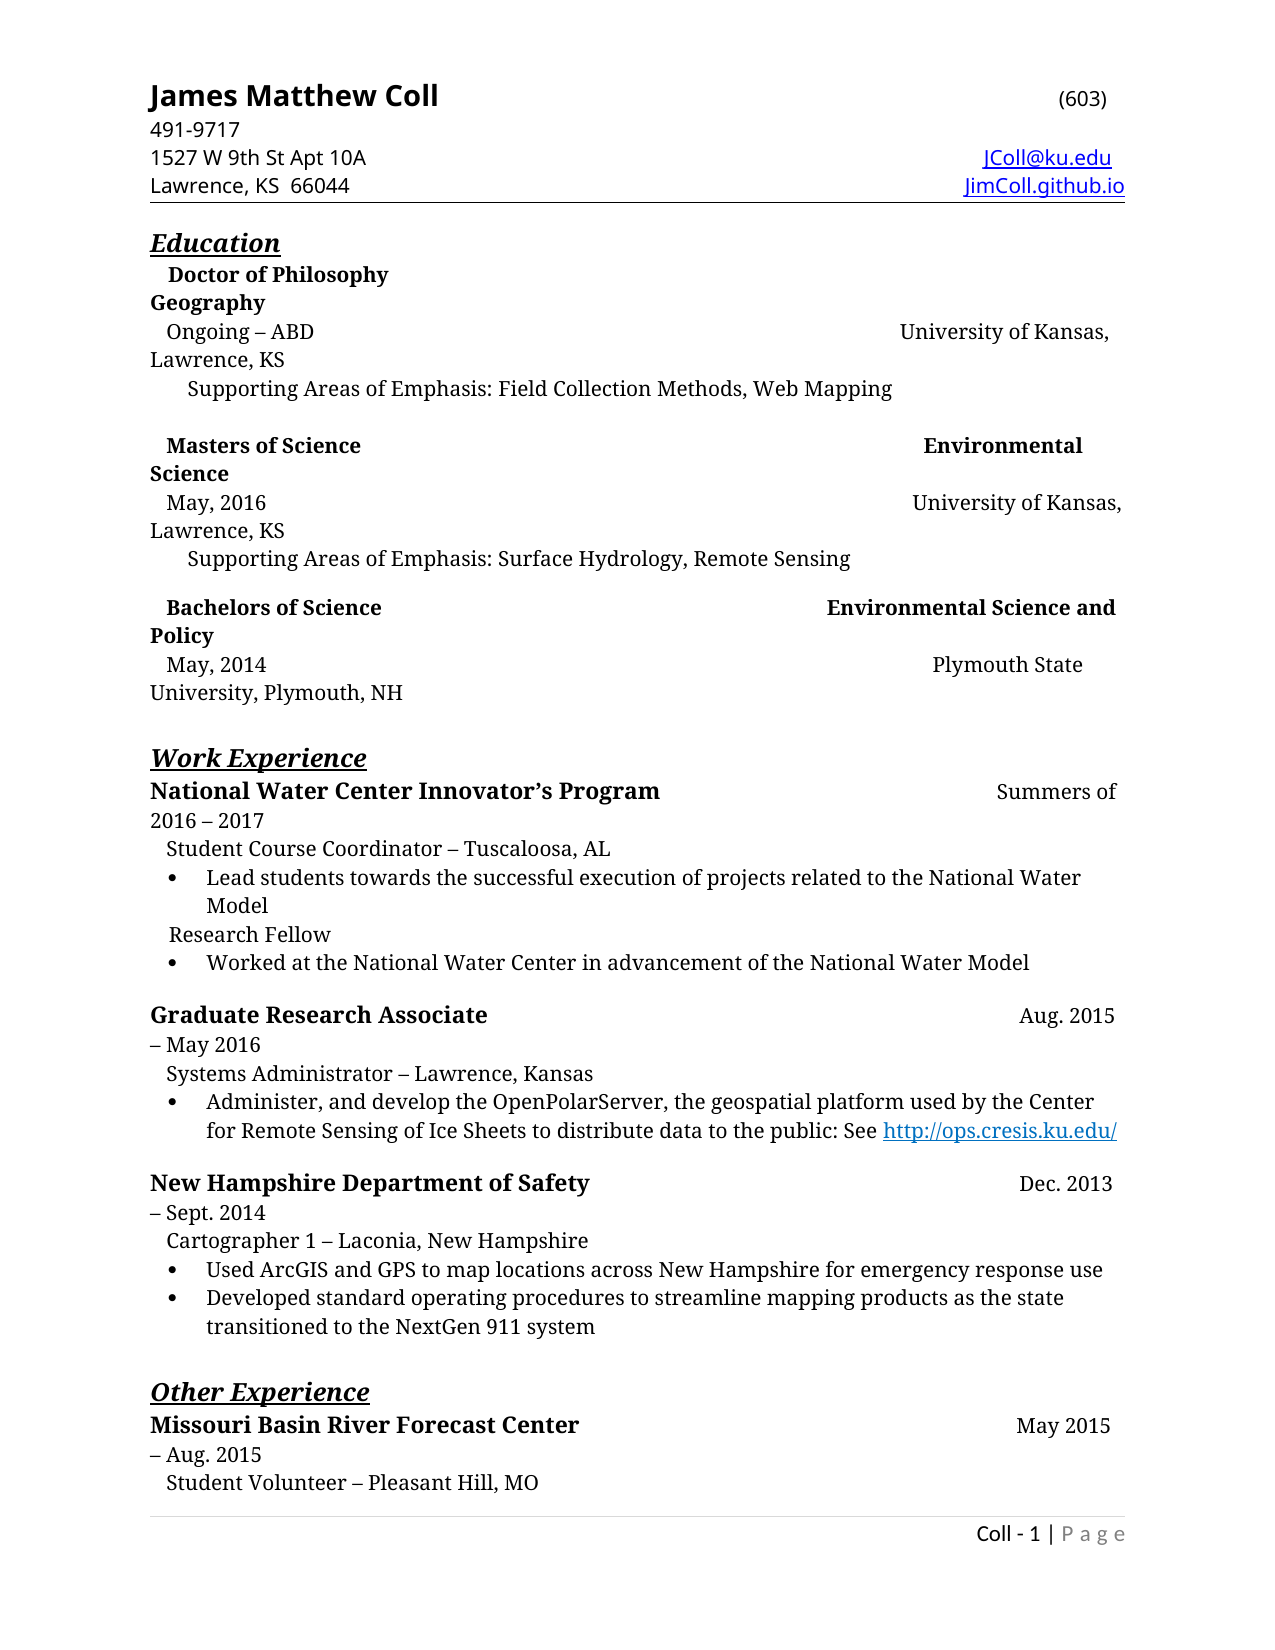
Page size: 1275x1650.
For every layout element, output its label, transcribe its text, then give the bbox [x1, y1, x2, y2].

text Work Experience [150, 741, 1125, 775]
text National Water Center Innovator’s Program Summers of 2016 – 2017 [150, 775, 1125, 834]
text Student Course Coordinator – Tuscaloosa, AL [150, 834, 1125, 863]
text Research Fellow [169, 920, 1125, 948]
text Cartographer 1 – Laconia, New Hampshire [150, 1227, 1125, 1255]
text Missouri Basin River Forecast Center May 2015 – Aug. 2015 [150, 1408, 1125, 1468]
text Other Experience [150, 1374, 1125, 1408]
text Doctor of Philosophy Geography [150, 260, 1125, 317]
list Worked at the National Water Center in advancement of the National Water Model [169, 948, 1125, 977]
text May, 2014 Plymouth State University, Plymouth, NH [150, 650, 1125, 707]
text Ongoing – ABD University of Kansas, Lawrence, KS [150, 317, 1125, 374]
text Graduate Research Associate Aug. 2015 – May 2016 [150, 999, 1125, 1059]
list Lead students towards the successful execution of projects related to the National Water Model [169, 863, 1125, 920]
text New Hampshire Department of Safety Dec. 2013 – Sept. 2014 [150, 1167, 1125, 1227]
text Systems Administrator – Lawrence, Kansas [150, 1059, 1125, 1087]
text May, 2016 University of Kansas, Lawrence, KS [150, 488, 1125, 544]
text Supporting Areas of Emphasis: Surface Hydrology, Remote Sensing [187, 544, 1125, 573]
list Administer, and develop the OpenPolarServer, the geospatial platform used by the Center for Remote Sensing of Ice Sheets to distribute data to the public: See http://ops.cresis.ku.edu/ [169, 1087, 1125, 1144]
list Used ArcGIS and GPS to map locations across New Hampshire for emergency response use [169, 1255, 1125, 1283]
text Supporting Areas of Emphasis: Field Collection Methods, Web Mapping [187, 374, 1125, 402]
text Masters of Science Environmental Science [150, 431, 1125, 488]
text Bachelors of Science Environmental Science and Policy [150, 593, 1125, 650]
text Student Volunteer – Pleasant Hill, MO [150, 1468, 1125, 1497]
text Education [150, 226, 1125, 260]
list Developed standard operating procedures to streamline mapping products as the state transitioned to the NextGen 911 system [169, 1283, 1125, 1340]
